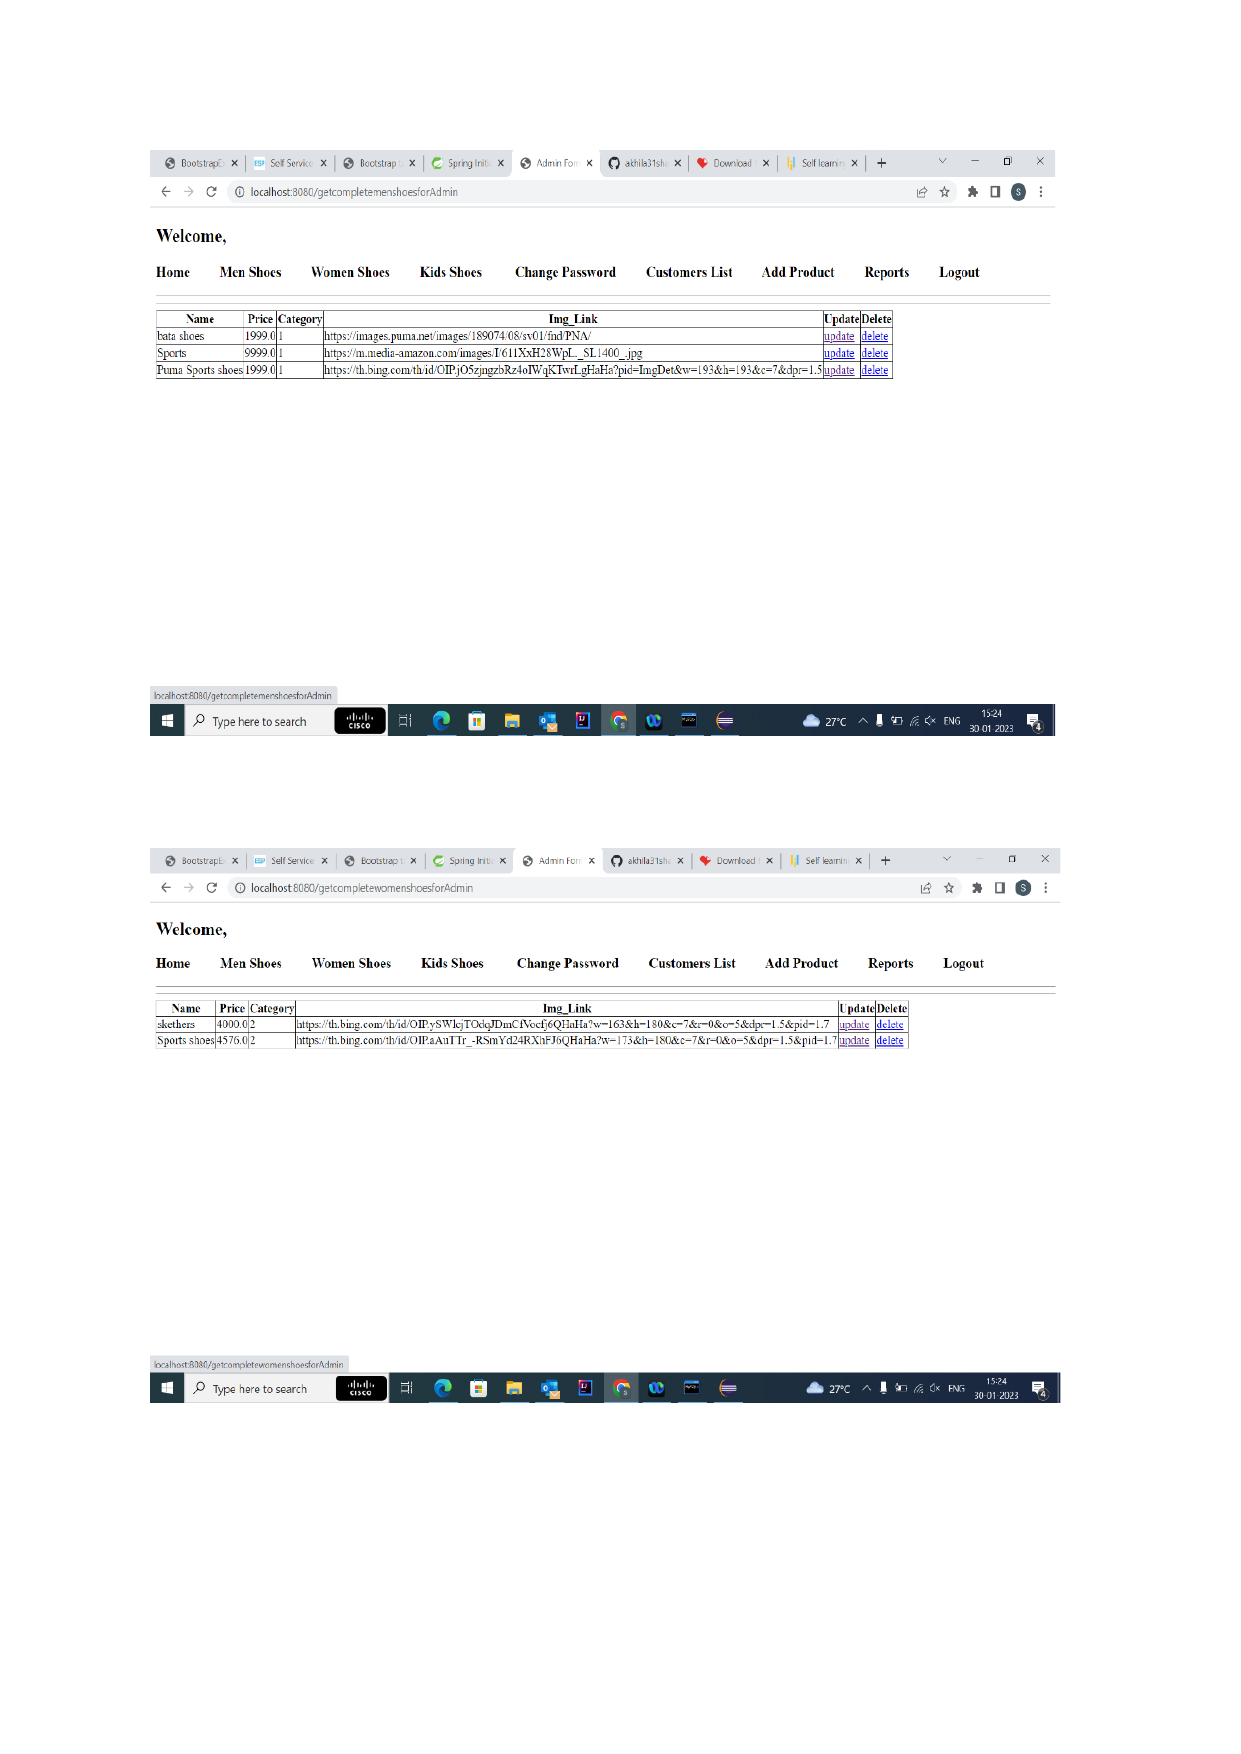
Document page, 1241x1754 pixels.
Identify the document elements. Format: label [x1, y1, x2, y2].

picture [150, 848, 1061, 1403]
picture [150, 150, 1055, 736]
